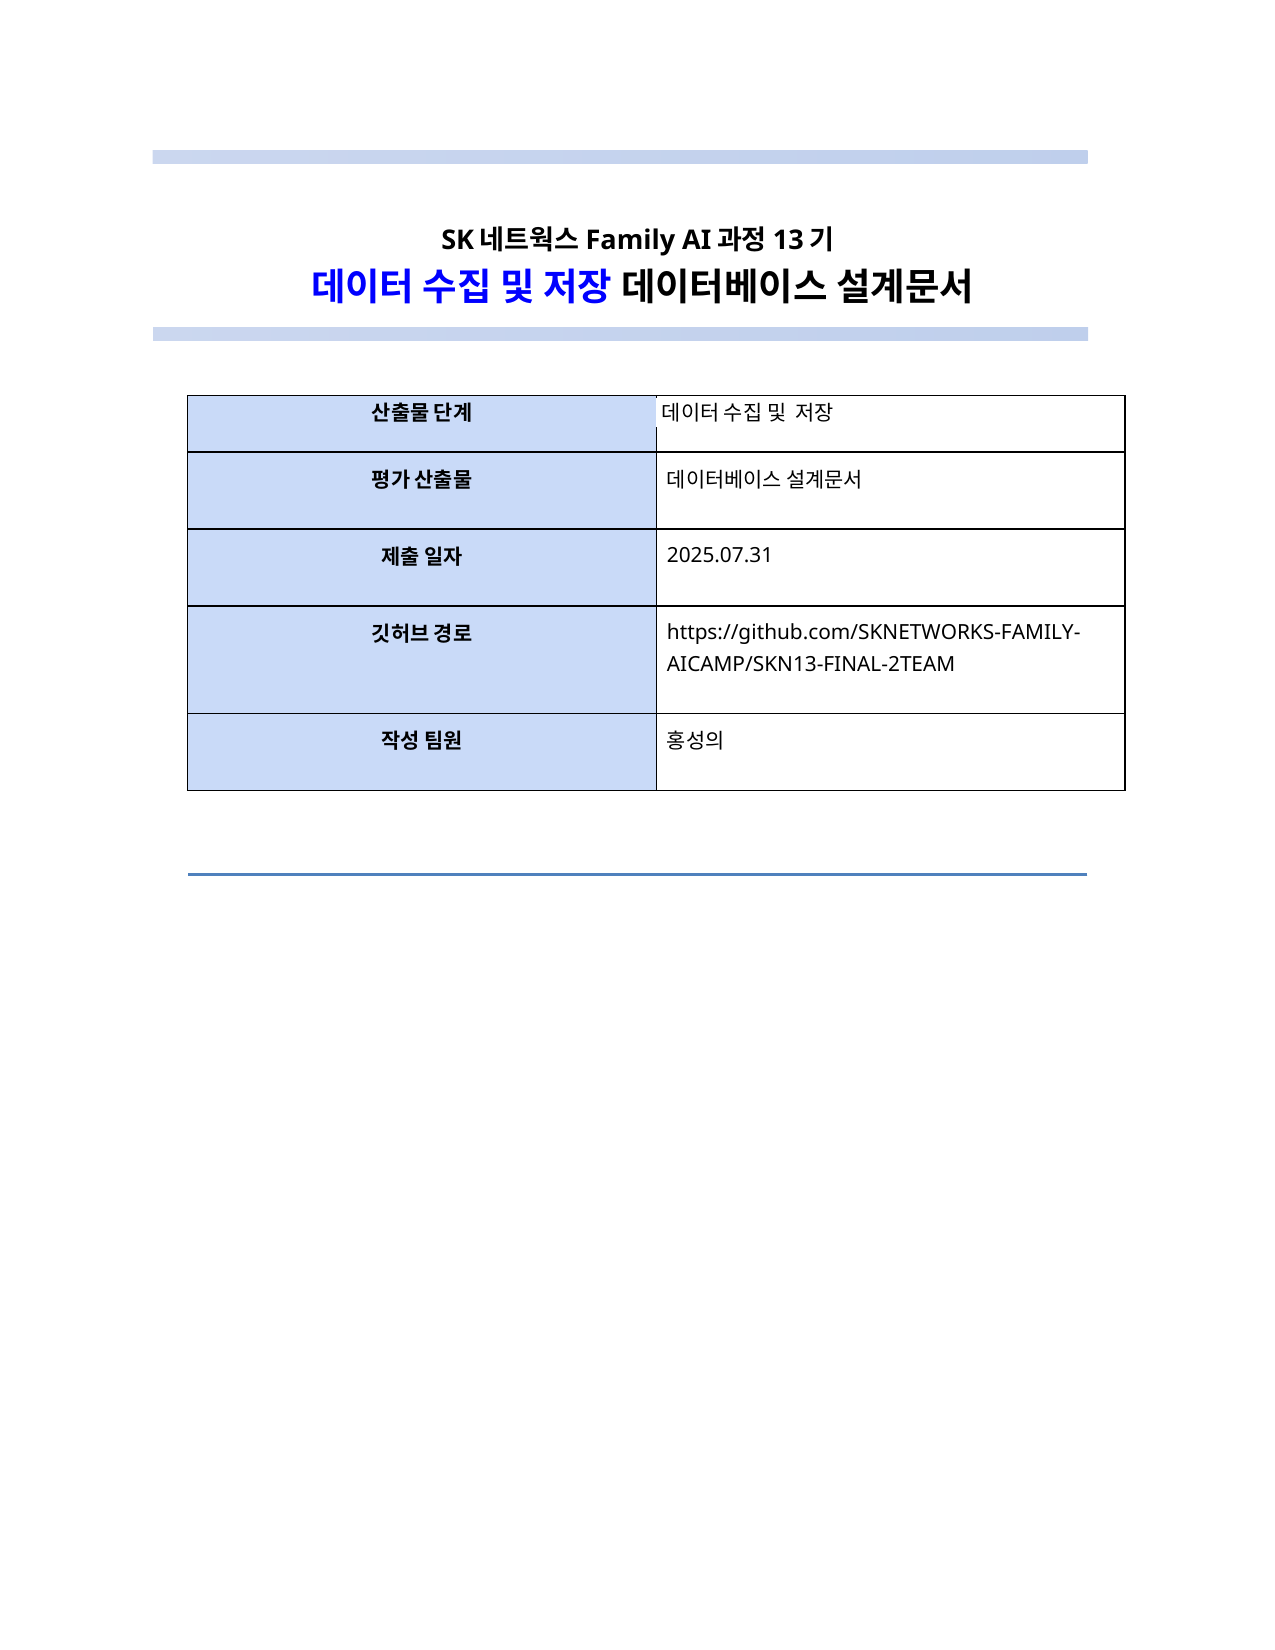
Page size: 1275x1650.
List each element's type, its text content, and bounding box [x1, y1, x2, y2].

table_header 산출물 단계 [188, 396, 656, 451]
table_cell 깃허브 경로 [188, 607, 656, 713]
table_cell https://github.com/SKNETWORKS-FAMILY-AICAMP/SKN13-FINAL-2TEAM [657, 607, 1124, 713]
text SK네트웍스 Family AI과정 13기 데이터 수집 및 저장 데이터베이스 설계문서 [187, 218, 1087, 311]
table_header 데이터 수집 및 저장 [657, 396, 1124, 451]
table_cell 2025.07.31 [657, 530, 1124, 605]
table_cell 홍성의 [657, 714, 1124, 790]
table_cell 데이터베이스 설계문서 [657, 453, 1124, 528]
table_cell 작성 팀원 [188, 714, 656, 790]
table_cell 제출 일자 [188, 530, 656, 605]
table_cell 평가 산출물 [188, 453, 656, 528]
